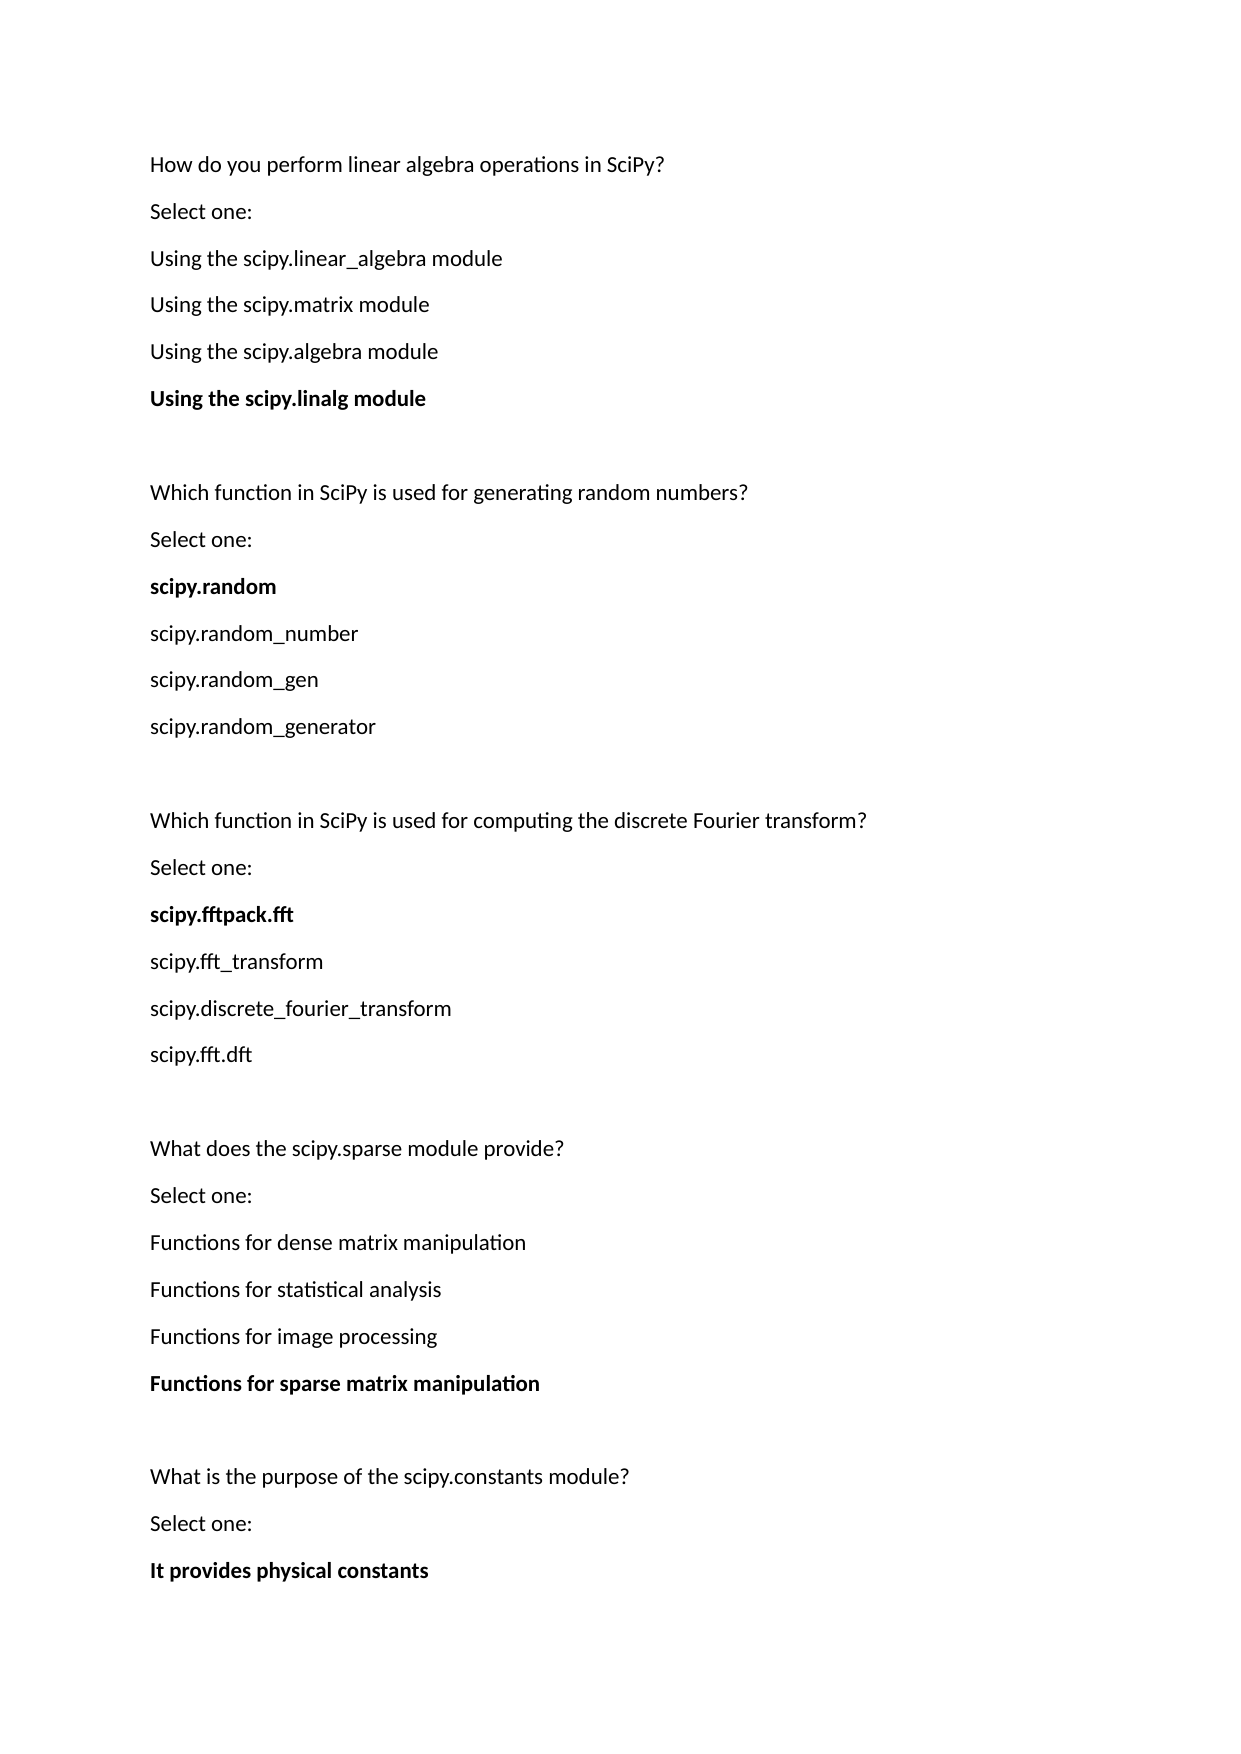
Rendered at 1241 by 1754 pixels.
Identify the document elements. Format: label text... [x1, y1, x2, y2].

text scipy.fft_transform [150, 947, 1090, 975]
text scipy.random_generator [150, 712, 1090, 741]
text Functions for dense matrix manipulation [150, 1228, 1090, 1256]
text scipy.discrete_fourier_transform [150, 994, 1090, 1022]
text How do you perform linear algebra operations in SciPy? [150, 150, 1090, 178]
text What is the purpose of the scipy.constants module? [150, 1462, 1090, 1491]
text scipy.random_gen [150, 666, 1090, 694]
text Using the scipy.linear_algebra module [150, 244, 1090, 272]
text It provides physical constants [150, 1556, 1090, 1584]
text Functions for sparse matrix manipulation [150, 1369, 1090, 1397]
text Which function in SciPy is used for generating random numbers? [150, 478, 1090, 506]
text Functions for image processing [150, 1322, 1090, 1350]
text Using the scipy.algebra module [150, 337, 1090, 366]
text Using the scipy.matrix module [150, 291, 1090, 319]
text Select one: [150, 1509, 1090, 1537]
text Select one: [150, 853, 1090, 881]
text scipy.random [150, 572, 1090, 600]
text Select one: [150, 1181, 1090, 1209]
text What does the scipy.sparse module provide? [150, 1134, 1090, 1162]
text Using the scipy.linalg module [150, 384, 1090, 412]
text Functions for statistical analysis [150, 1275, 1090, 1303]
text Select one: [150, 525, 1090, 553]
text scipy.fft.dft [150, 1041, 1090, 1069]
text scipy.random_number [150, 619, 1090, 647]
text Select one: [150, 197, 1090, 225]
text scipy.fftpack.fft [150, 900, 1090, 928]
text Which function in SciPy is used for computing the discrete Fourier transform? [150, 806, 1090, 834]
